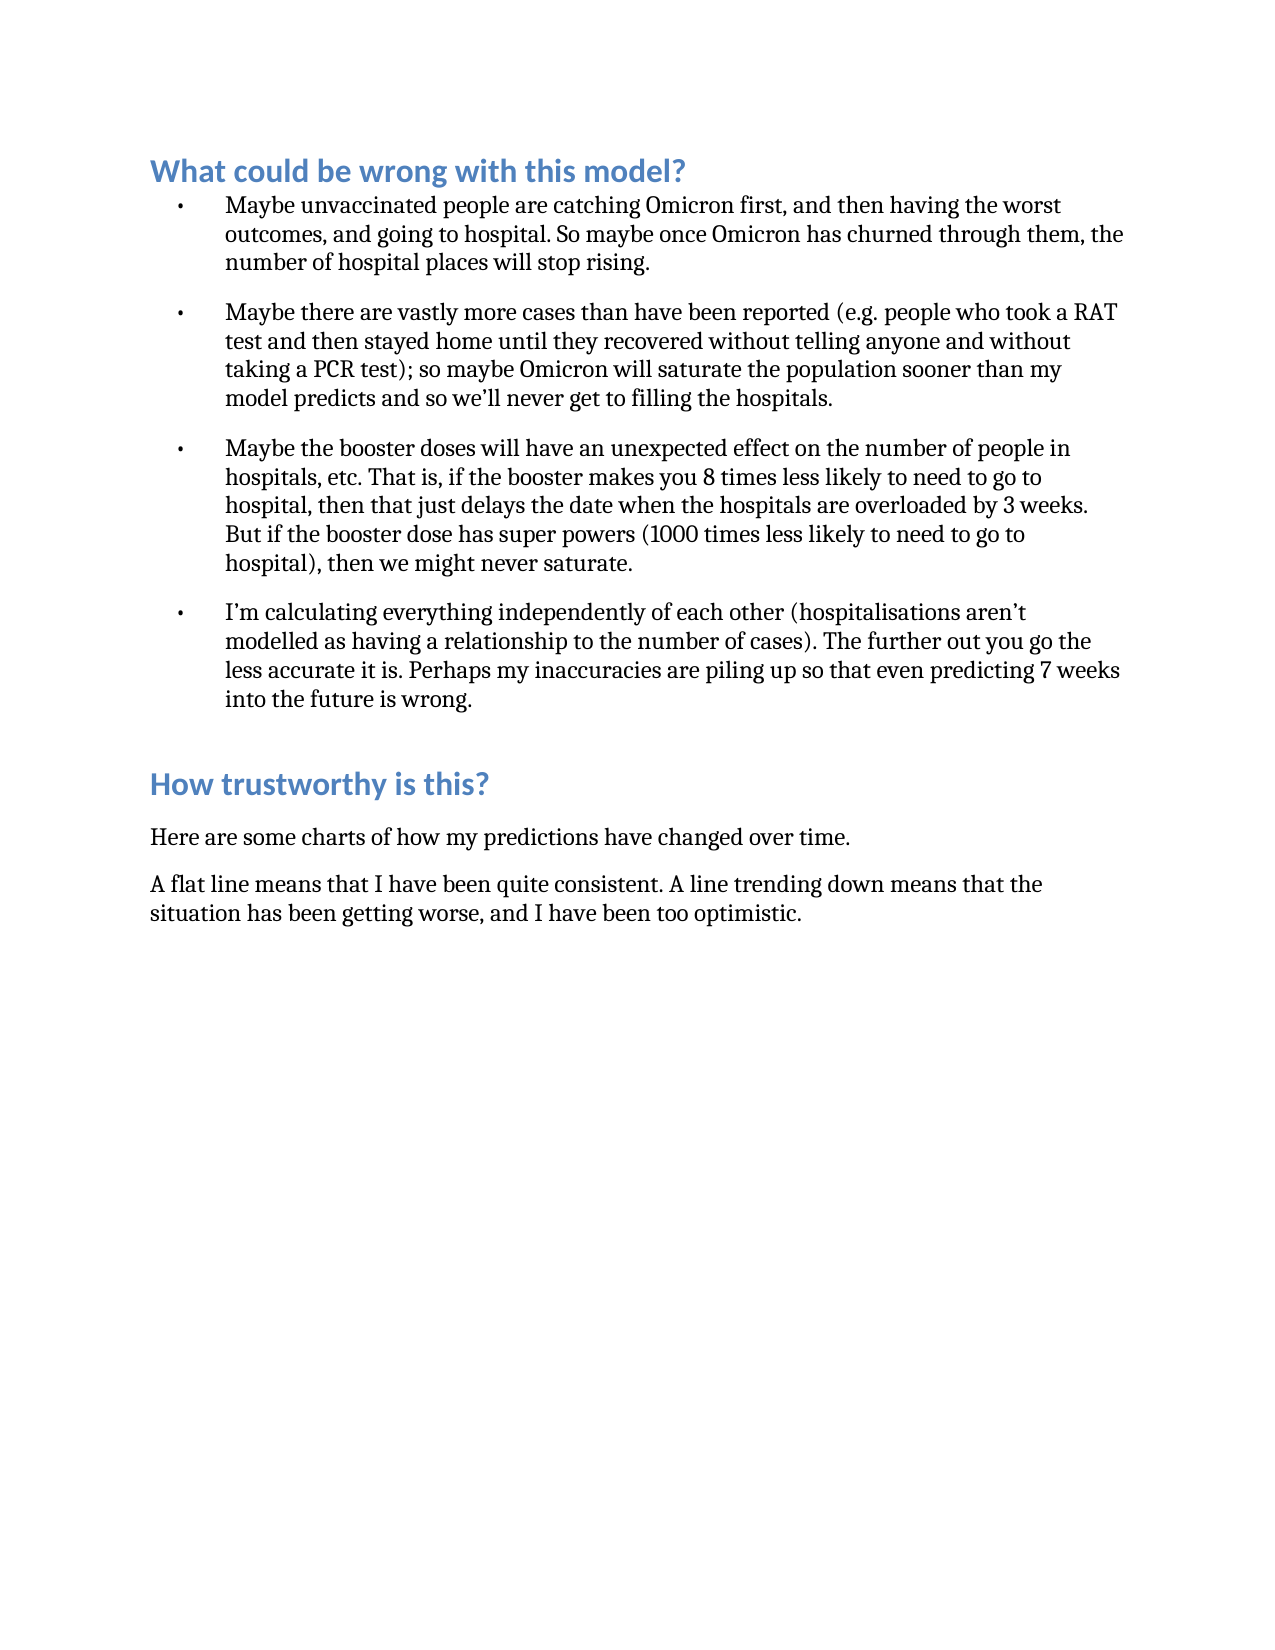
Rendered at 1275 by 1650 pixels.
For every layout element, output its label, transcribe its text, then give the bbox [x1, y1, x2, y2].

list Maybe the booster doses will have an unexpected effect on the number of people in hospitals, etc. That is, if the booster makes you 8 times less likely to need to go to hospital, then that just delays the date when the hospitals are overloaded by 3 weeks. But if the booster dose has super powers (1000 times less likely to need to go to hospital), then we might never saturate. [175, 434, 1125, 577]
list Maybe there are vastly more cases than have been reported (e.g. people who took a RAT test and then stayed home until they recovered without telling anyone and without taking a PCR test); so maybe Omicron will saturate the population sooner than my model predicts and so we’ll never get to filling the hospitals. [175, 298, 1125, 413]
list Maybe unvaccinated people are catching Omicron first, and then having the worst outcomes, and going to hospital. So maybe once Omicron has churned through them, the number of hospital places will stop rising. [175, 191, 1125, 277]
subtitle How trustworthy is this? [150, 763, 1125, 804]
text A flat line means that I have been quite consistent. A line trending down means that the situation has been getting worse, and I have been too optimistic. [150, 870, 1125, 928]
text Here are some charts of how my predictions have changed over time. [150, 823, 1125, 851]
subtitle What could be wrong with this model? [150, 150, 1125, 191]
list I’m calculating everything independently of each other (hospitalisations aren’t modelled as having a relationship to the number of cases). The further out you go the less accurate it is. Perhaps my inaccuracies are piling up so that even predicting 7 weeks into the future is wrong. [175, 598, 1125, 713]
